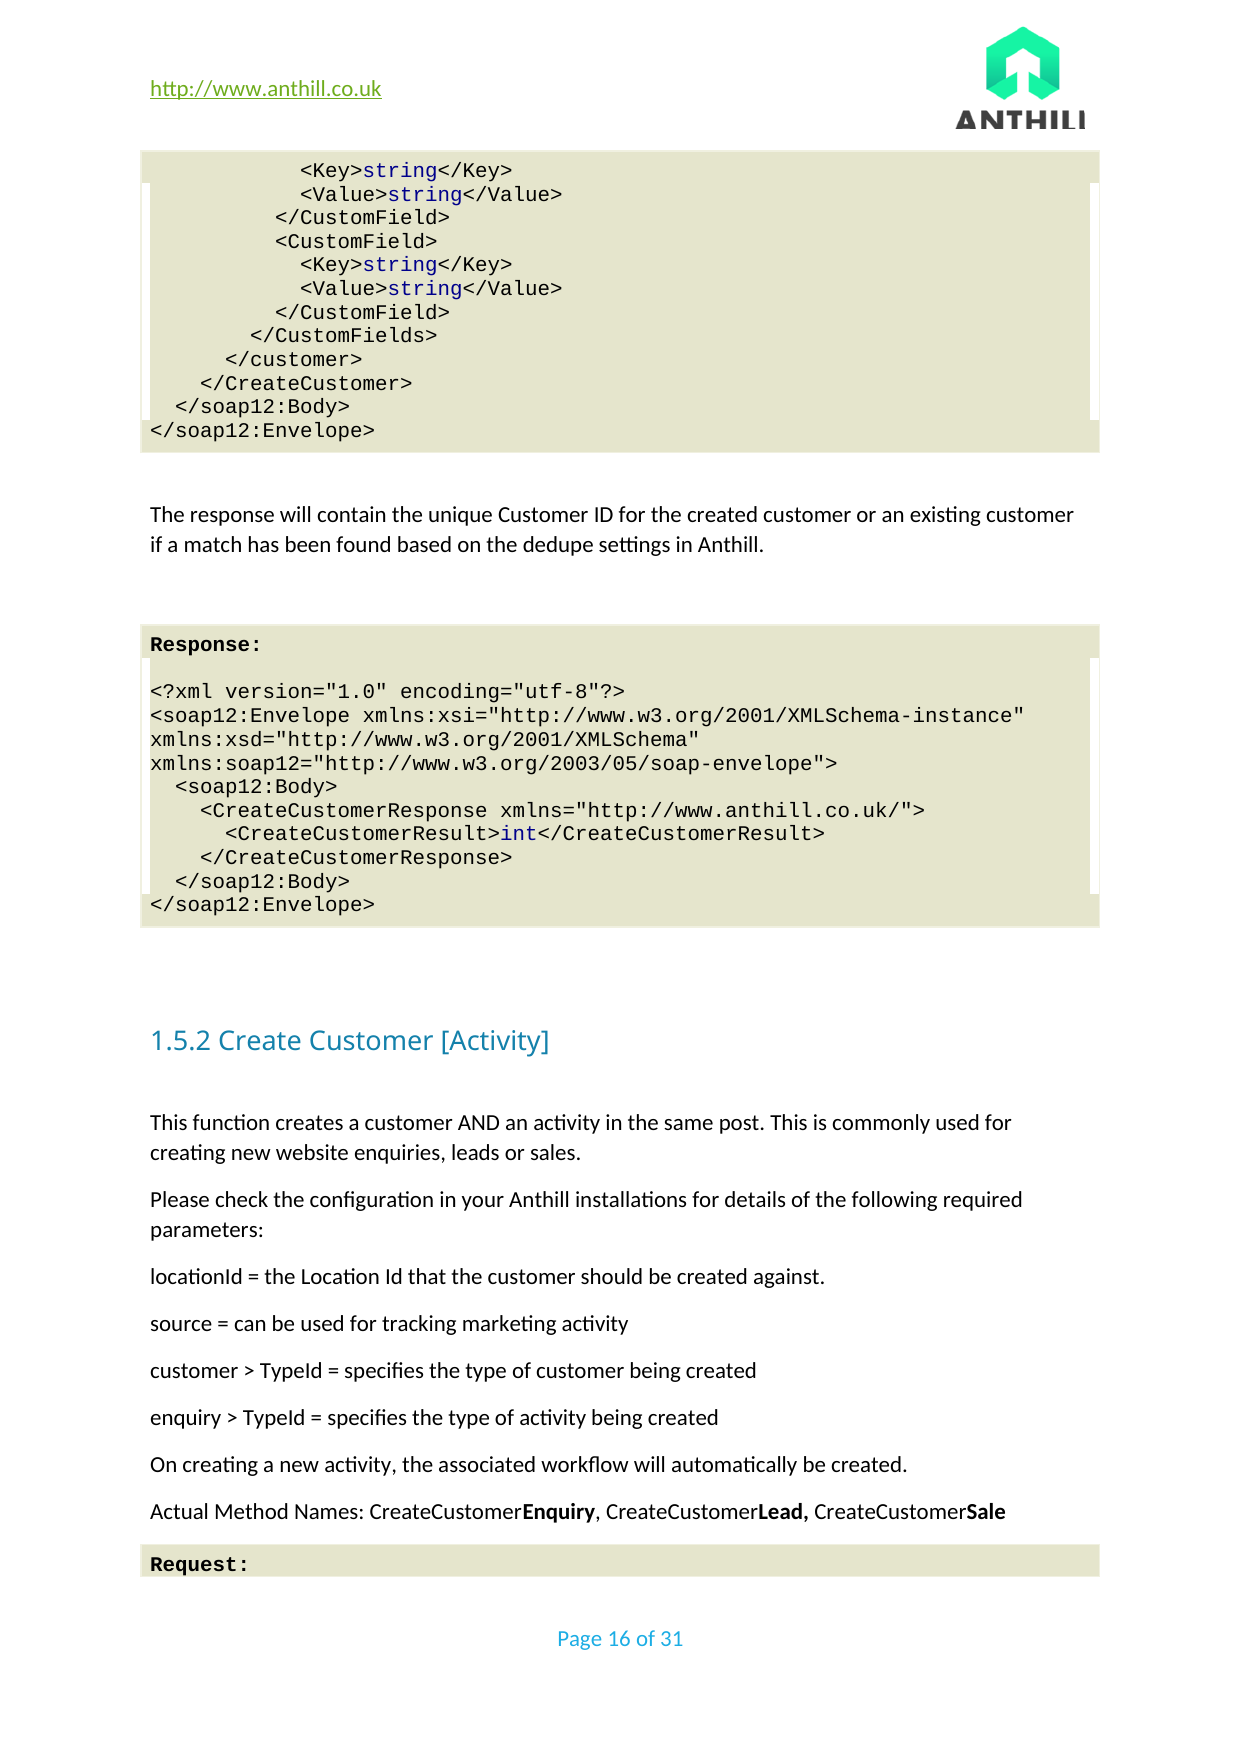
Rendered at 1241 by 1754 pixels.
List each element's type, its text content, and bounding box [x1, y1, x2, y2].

text </CreateCustomer> [150, 373, 1090, 396]
text <?xml version="1.0" encoding="utf-8"?> [150, 682, 1090, 705]
text locationId = the Location Id that the customer should be created against. [150, 1262, 1090, 1291]
picture [954, 26, 1085, 129]
text Response: [142, 626, 1099, 658]
text <soap12:Envelope xmlns:xsi="http://www.w3.org/2001/XMLSchema-instance" xmlns:xsd="http://www.w3.org/2001/XMLSchema" xmlns:soap12="http://www.w3.org/2003/05/soap-envelope"> [150, 705, 1090, 776]
text </customer> [150, 349, 1090, 373]
text customer > TypeId = specifies the type of customer being created [150, 1356, 1090, 1384]
text <Value>string</Value> [150, 278, 1090, 302]
text </soap12:Envelope> [142, 410, 1099, 452]
text <CreateCustomerResult>int</CreateCustomerResult> [150, 823, 1090, 847]
text Request: [142, 1545, 1099, 1576]
text </soap12:Body> [150, 396, 1090, 410]
text <CreateCustomerResponse xmlns="http://www.anthill.co.uk/"> [150, 800, 1090, 823]
text <soap12:Body> [150, 776, 1090, 800]
text Actual Method Names: CreateCustomerEnquiry, CreateCustomerLead, CreateCustomerSale [150, 1497, 1090, 1525]
text enquiry > TypeId = specifies the type of activity being created [150, 1403, 1090, 1431]
text </CustomField> [150, 207, 1090, 231]
text This function creates a customer AND an activity in the same post. This is commonly used for creating new website enquiries, leads or sales. [150, 1108, 1090, 1167]
text Please check the configuration in your Anthill installations for details of the following required parameters: [150, 1185, 1090, 1244]
text <Key>string</Key> [142, 152, 1099, 183]
text <Value>string</Value> [150, 183, 1090, 207]
text </CreateCustomerResponse> [150, 847, 1090, 871]
subtitle 1.5.2 Create Customer [Activity] [150, 1022, 1090, 1058]
text The response will contain the unique Customer ID for the created customer or an existing customer if a match has been found based on the dedupe settings in Anthill. [150, 500, 1090, 559]
text <Key>string</Key> [150, 254, 1090, 278]
text </CustomField> [150, 302, 1090, 325]
text On creating a new activity, the associated workflow will automatically be created. [150, 1450, 1090, 1478]
text source = can be used for tracking marketing activity [150, 1309, 1090, 1337]
text </soap12:Envelope> [142, 884, 1099, 926]
text </CustomFields> [150, 325, 1090, 349]
text <CustomField> [150, 231, 1090, 254]
text </soap12:Body> [150, 871, 1090, 884]
